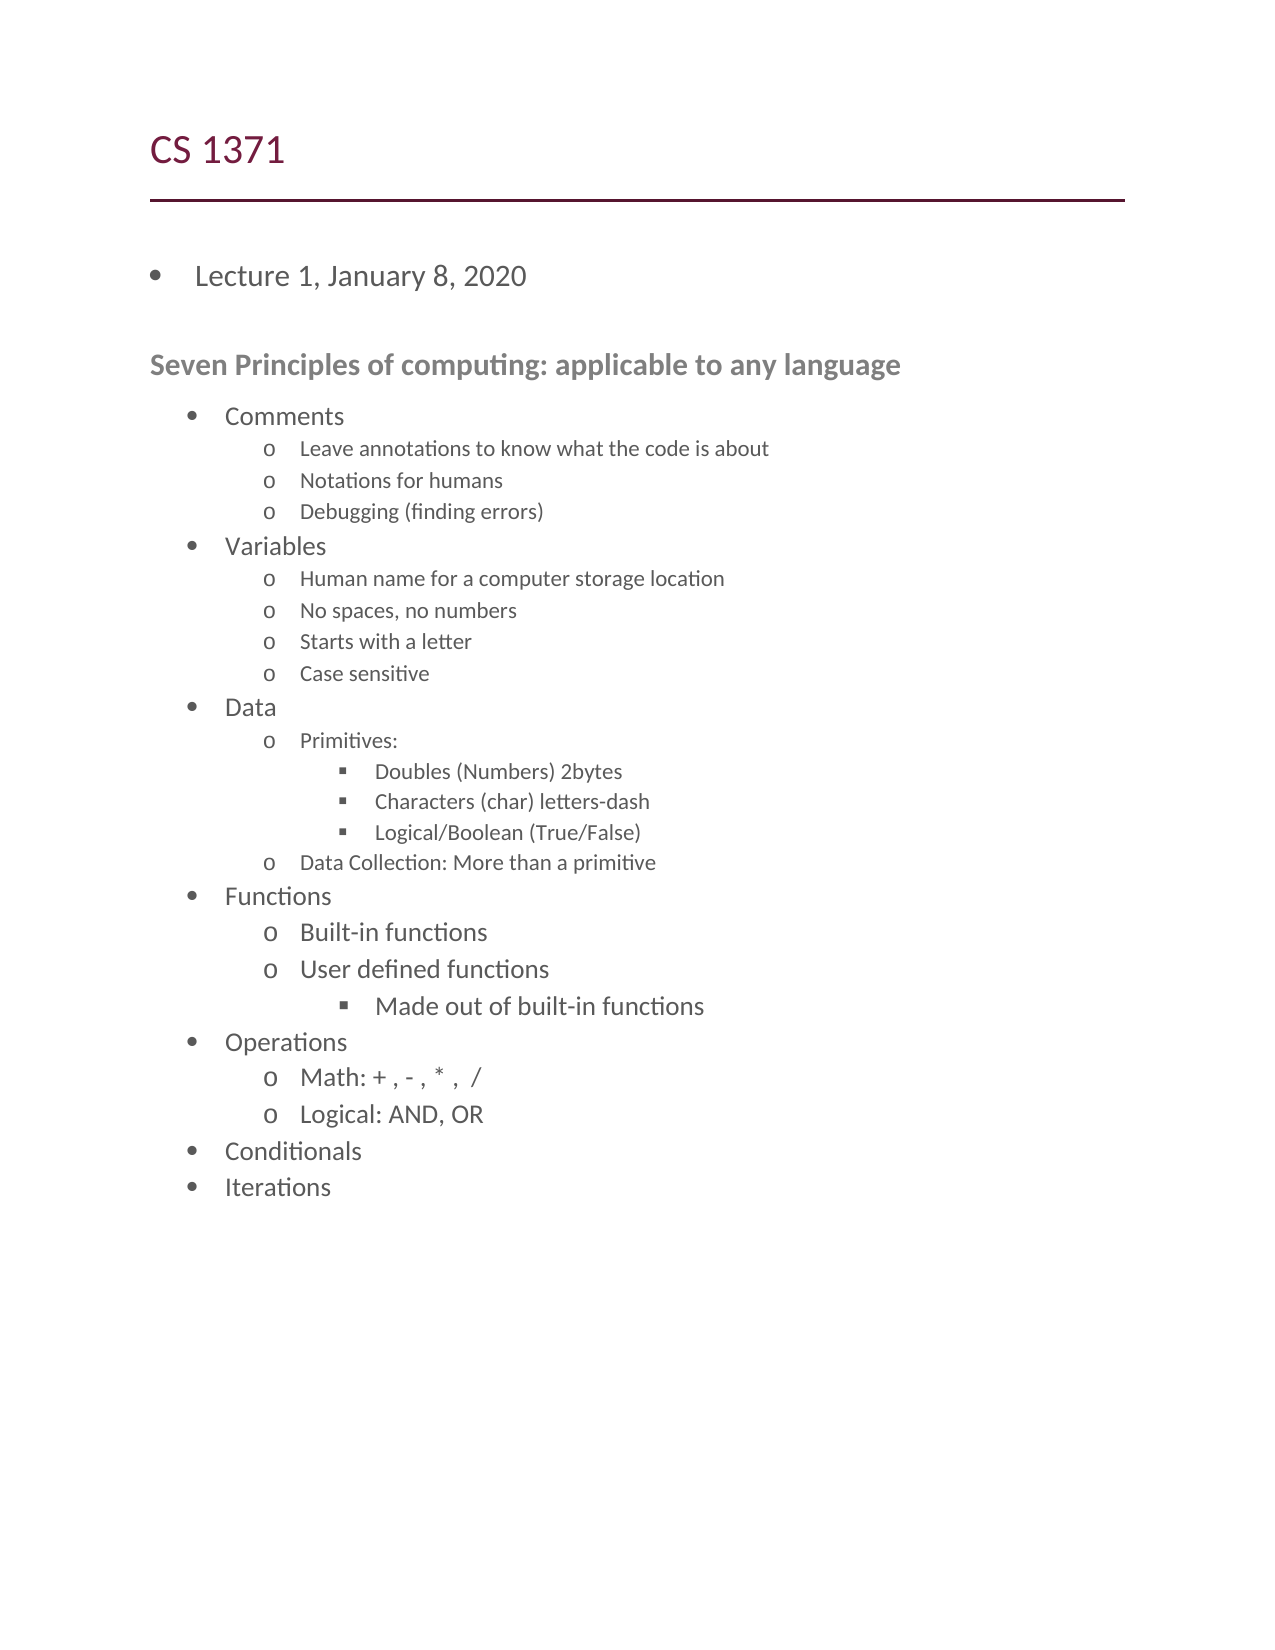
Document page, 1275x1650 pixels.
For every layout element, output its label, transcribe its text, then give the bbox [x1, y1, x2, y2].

list Iterations [187, 1170, 1125, 1203]
list Characters (char) letters-dash [337, 787, 1125, 815]
list Notations for humans [262, 466, 1125, 495]
list Operations [187, 1025, 1125, 1058]
list Made out of built-in functions [337, 989, 1125, 1022]
list Data Collection: More than a primitive [262, 848, 1125, 877]
list Debugging (finding errors) [262, 497, 1125, 526]
list Case sensitive [262, 659, 1125, 688]
list Data [187, 690, 1125, 723]
subtitle Seven Principles of computing: applicable to any language [150, 345, 1125, 383]
list Built-in functions [262, 915, 1125, 949]
list Conditionals [187, 1134, 1125, 1167]
list Primitives: [262, 726, 1125, 755]
list No spaces, no numbers [262, 596, 1125, 625]
list Starts with a letter [262, 627, 1125, 656]
list Leave annotations to know what the code is about [262, 434, 1125, 463]
list Math: + , - , * , / [262, 1060, 1125, 1095]
list Logical/Boolean (True/False) [337, 818, 1125, 846]
list Comments [187, 399, 1125, 432]
subtitle CS 1371 [150, 123, 1125, 199]
list Doubles (Numbers) 2bytes [337, 757, 1125, 785]
list Functions [187, 879, 1125, 912]
list Variables [187, 529, 1125, 562]
list Logical: AND, OR [262, 1097, 1125, 1132]
list User defined functions [262, 952, 1125, 986]
list Lecture 1, January 8, 2020 [150, 256, 1125, 294]
list Human name for a computer storage location [262, 564, 1125, 593]
